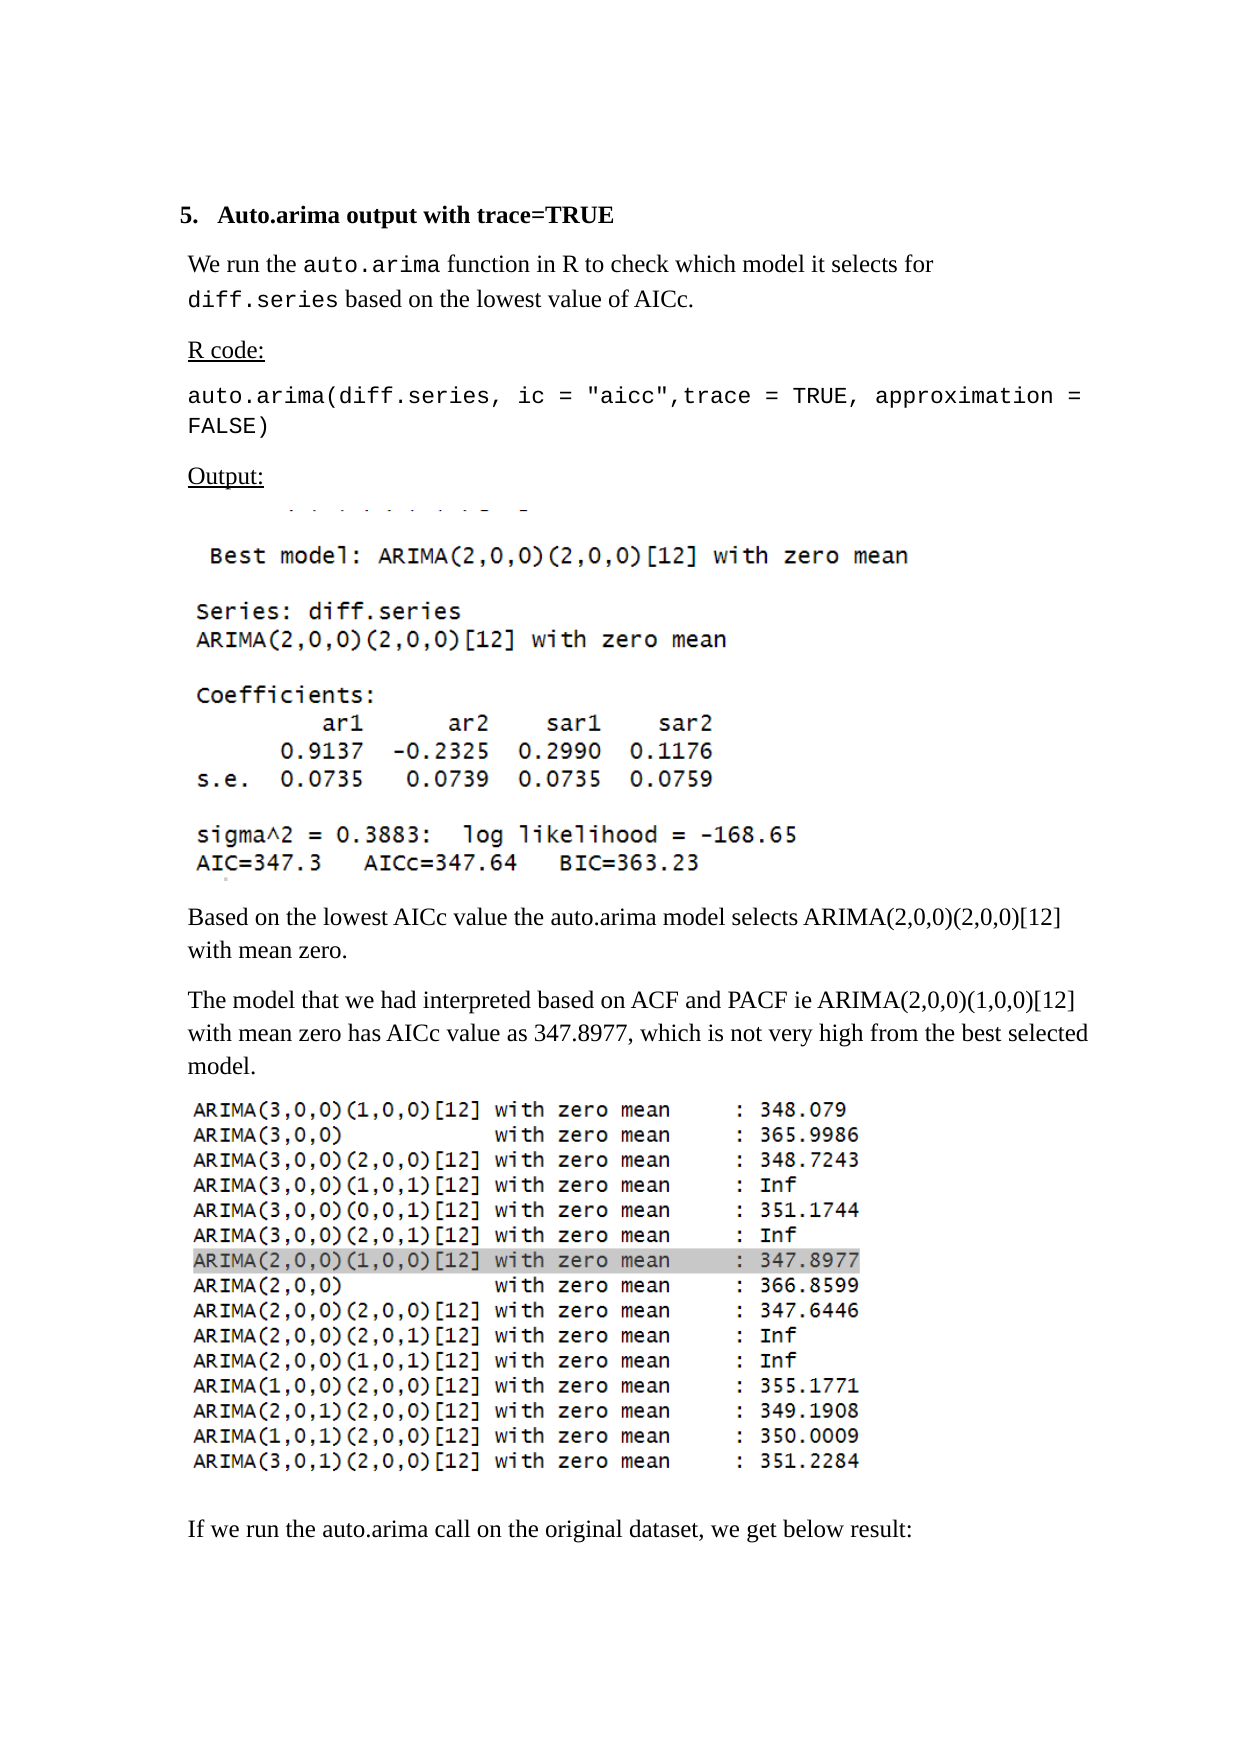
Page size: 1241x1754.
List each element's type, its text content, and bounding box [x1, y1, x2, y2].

text R code: [187, 335, 1090, 364]
list Auto.arima output with trace=TRUE [179, 200, 1090, 228]
text Output: [187, 461, 1090, 490]
text If we run the auto.arima call on the original dataset, we get below result: [187, 1514, 1090, 1543]
text Based on the lowest AICc value the auto.arima model selects ARIMA(2,0,0)(2,0,0)[12] with mean zero. [187, 902, 1090, 964]
text The model that we had interpreted based on ACF and PACF ie ARIMA(2,0,0)(1,0,0)[12] with mean zero has AICc value as 347.8977, which is not very high from the best selected model. [187, 985, 1090, 1080]
picture [187, 1100, 1008, 1493]
text We run the auto.arima function in R to check which model it selects for diff.series based on the lowest value of AICc. [187, 249, 1090, 314]
text auto.arima(diff.series, ic = "aicc",trace = TRUE, approximation = FALSE) [187, 385, 1090, 441]
picture [187, 510, 1128, 881]
